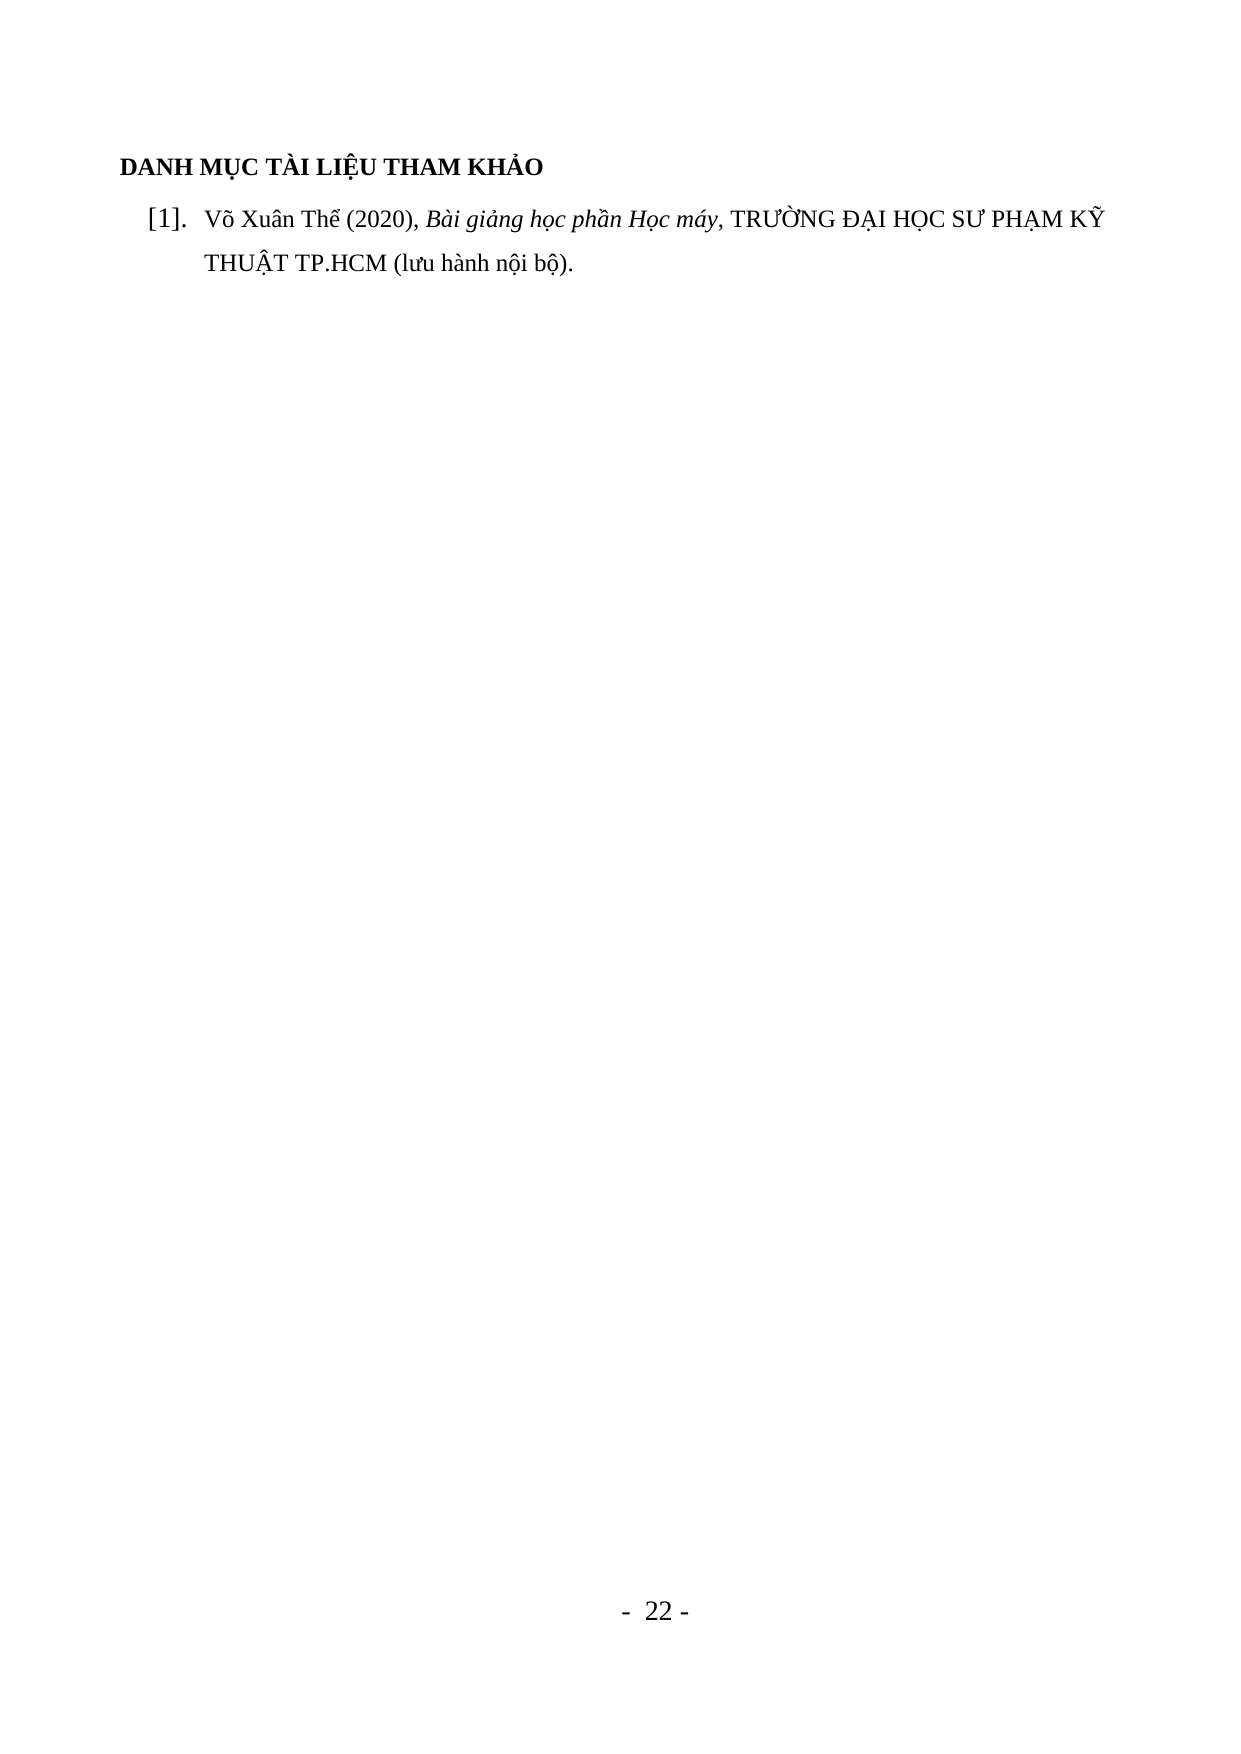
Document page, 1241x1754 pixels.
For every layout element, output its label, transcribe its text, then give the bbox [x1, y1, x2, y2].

subtitle DANH MỤC TÀI LIỆU THAM KHẢO [119, 152, 1162, 181]
list Võ Xuân Thể (2020), Bài giảng học phần Học máy, TRƯỜNG ĐẠI HỌC SƯ PHẠM KỸ THUẬT TP.HCM (lưu hành nội bộ). [148, 201, 1162, 277]
